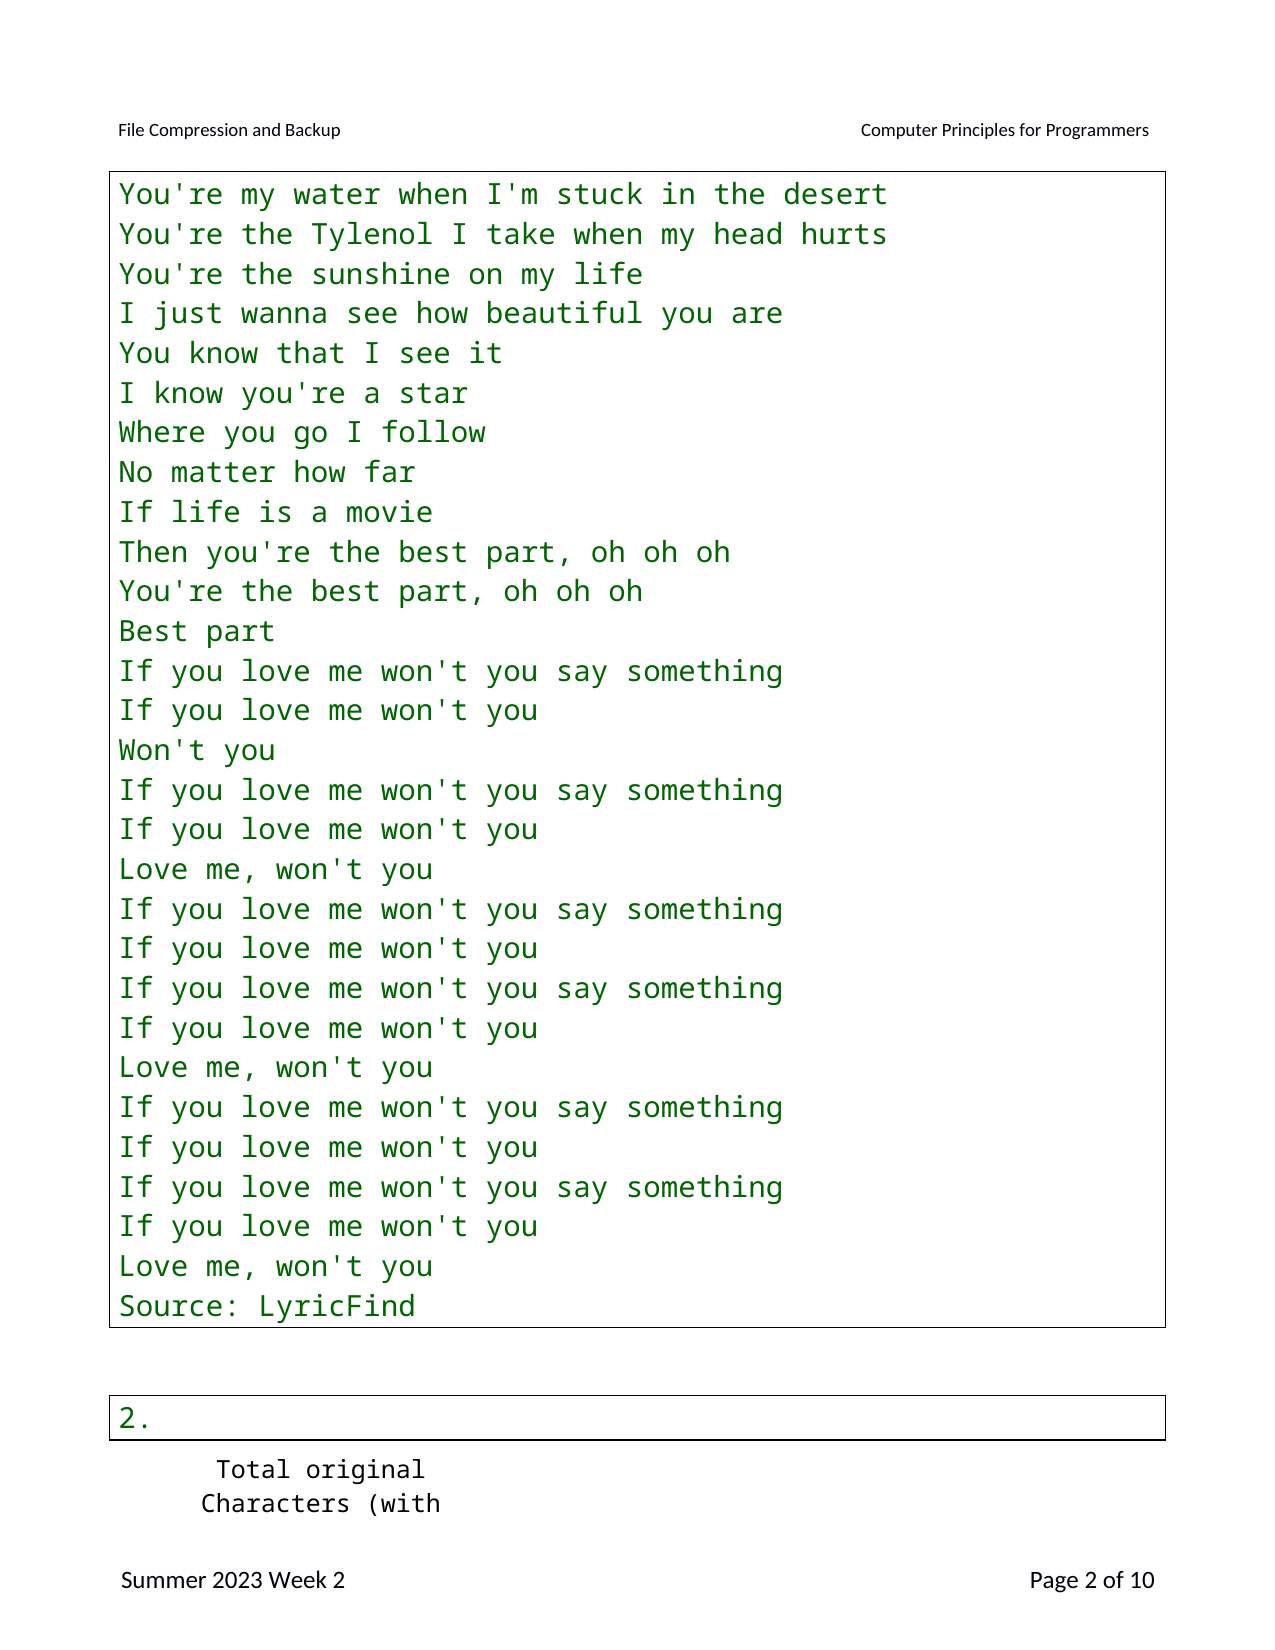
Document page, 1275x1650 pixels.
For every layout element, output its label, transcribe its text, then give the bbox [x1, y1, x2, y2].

table_header [118, 1441, 355, 1532]
text Then you're the best part, oh oh oh [118, 531, 1157, 571]
text If you love me won't you [118, 928, 1157, 967]
text I just wanna see how beautiful you are [118, 293, 1157, 332]
text If you love me won't you say something [118, 1166, 1157, 1206]
text Love me, won't you [118, 848, 1157, 888]
text 2. [110, 1396, 1165, 1439]
text If you love me won't you say something [118, 769, 1157, 809]
text You're my water when I'm stuck in the desert [110, 172, 1165, 213]
text If you love me won't you [118, 1126, 1157, 1166]
text If life is a movie [118, 491, 1157, 531]
text Source: LyricFind [110, 1282, 1165, 1327]
text You're the sunshine on my life [118, 253, 1157, 293]
text If you love me won't you [118, 1007, 1157, 1047]
text If you love me won't you [118, 689, 1157, 729]
text You're the Tylenol I take when my head hurts [118, 213, 1157, 253]
text If you love me won't you say something [118, 650, 1157, 689]
text Where you go I follow [118, 412, 1157, 451]
text You know that I see it [118, 332, 1157, 372]
text No matter how far [118, 451, 1157, 491]
text Won't you [118, 729, 1157, 769]
text Love me, won't you [118, 1245, 1157, 1282]
text If you love me won't you say something [118, 1086, 1157, 1126]
text If you love me won't you say something [118, 967, 1157, 1007]
text If you love me won't you [118, 809, 1157, 848]
text I know you're a star [118, 372, 1157, 412]
text Best part [118, 610, 1157, 650]
text Love me, won't you [118, 1047, 1157, 1086]
text You're the best part, oh oh oh [118, 571, 1157, 610]
text If you love me won't you say something [118, 888, 1157, 928]
text If you love me won't you [118, 1206, 1157, 1245]
